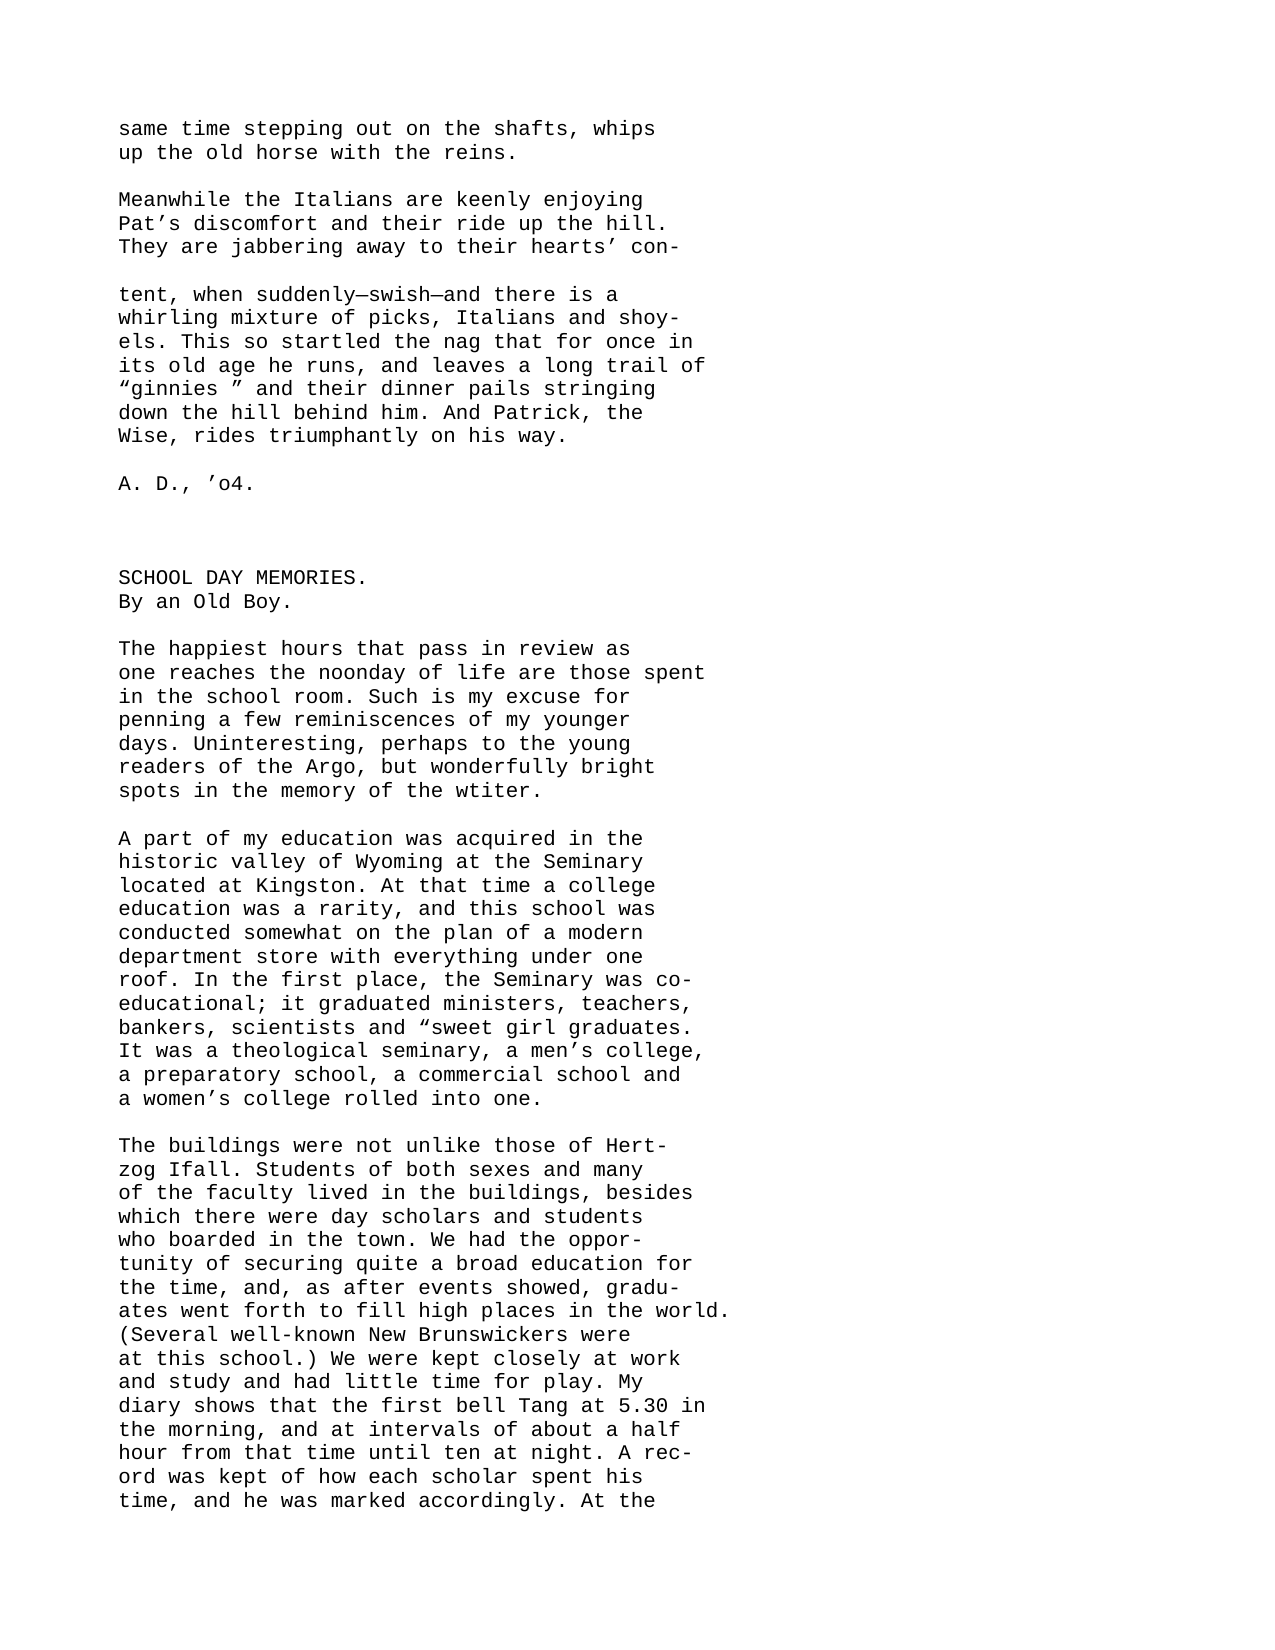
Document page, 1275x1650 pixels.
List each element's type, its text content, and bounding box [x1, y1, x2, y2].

text penning a few reminiscences of my younger [118, 709, 1157, 733]
text same time stepping out on the shafts, whips [118, 118, 1157, 142]
text conducted somewhat on the plan of a modern [118, 922, 1157, 946]
text education was a rarity, and this school was [118, 898, 1157, 922]
text educational; it graduated ministers, teachers, [118, 993, 1157, 1017]
text historic valley of Wyoming at the Seminary [118, 851, 1157, 875]
text bankers, scientists and “sweet girl graduates. [118, 1017, 1157, 1040]
text down the hill behind him. And Patrick, the [118, 402, 1157, 426]
text SCHOOL DAY MEMORIES. [118, 567, 1157, 591]
text whirling mixture of picks, Italians and shoy- [118, 307, 1157, 331]
text Pat’s discomfort and their ride up the hill. [118, 213, 1157, 236]
text up the old horse with the reins. [118, 142, 1157, 165]
text who boarded in the town. We had the oppor- [118, 1229, 1157, 1253]
text its old age he runs, and leaves a long trail of [118, 354, 1157, 378]
text roof. In the first place, the Seminary was co- [118, 969, 1157, 993]
text diary shows that the first bell Tang at 5.30 in [118, 1395, 1157, 1419]
text one reaches the noonday of life are those spent [118, 662, 1157, 686]
text tunity of securing quite a broad education for [118, 1253, 1157, 1277]
text A. D., ’o4. [118, 473, 1157, 496]
text a women’s college rolled into one. [118, 1088, 1157, 1111]
text ord was kept of how each scholar spent his [118, 1466, 1157, 1489]
text department store with everything under one [118, 946, 1157, 969]
text By an Old Boy. [118, 591, 1157, 615]
text at this school.) We were kept closely at work [118, 1348, 1157, 1371]
text and study and had little time for play. My [118, 1371, 1157, 1395]
text the morning, and at intervals of about a half [118, 1419, 1157, 1442]
text which there were day scholars and students [118, 1206, 1157, 1229]
text The happiest hours that pass in review as [118, 638, 1157, 662]
text ates went forth to fill high places in the world. [118, 1300, 1157, 1324]
text zog Ifall. Students of both sexes and many [118, 1158, 1157, 1182]
text a preparatory school, a commercial school and [118, 1064, 1157, 1088]
text tent, when suddenly—swish—and there is a [118, 284, 1157, 307]
text time, and he was marked accordingly. At the [118, 1489, 1157, 1513]
text A part of my education was acquired in the [118, 827, 1157, 851]
text Meanwhile the Italians are keenly enjoying [118, 189, 1157, 213]
text hour from that time until ten at night. A rec- [118, 1442, 1157, 1466]
text the time, and, as after events showed, gradu- [118, 1277, 1157, 1300]
text located at Kingston. At that time a college [118, 875, 1157, 898]
text It was a theological seminary, a men’s college, [118, 1040, 1157, 1064]
text of the faculty lived in the buildings, besides [118, 1182, 1157, 1206]
text The buildings were not unlike those of Hert- [118, 1135, 1157, 1158]
text days. Uninteresting, perhaps to the young [118, 733, 1157, 757]
text They are jabbering away to their hearts’ con- [118, 236, 1157, 260]
text in the school room. Such is my excuse for [118, 686, 1157, 709]
text readers of the Argo, but wonderfully bright [118, 757, 1157, 780]
text Wise, rides triumphantly on his way. [118, 426, 1157, 449]
text spots in the memory of the wtiter. [118, 780, 1157, 804]
text (Several well-known New Brunswickers were [118, 1324, 1157, 1348]
text els. This so startled the nag that for once in [118, 331, 1157, 354]
text “ginnies ” and their dinner pails stringing [118, 378, 1157, 402]
